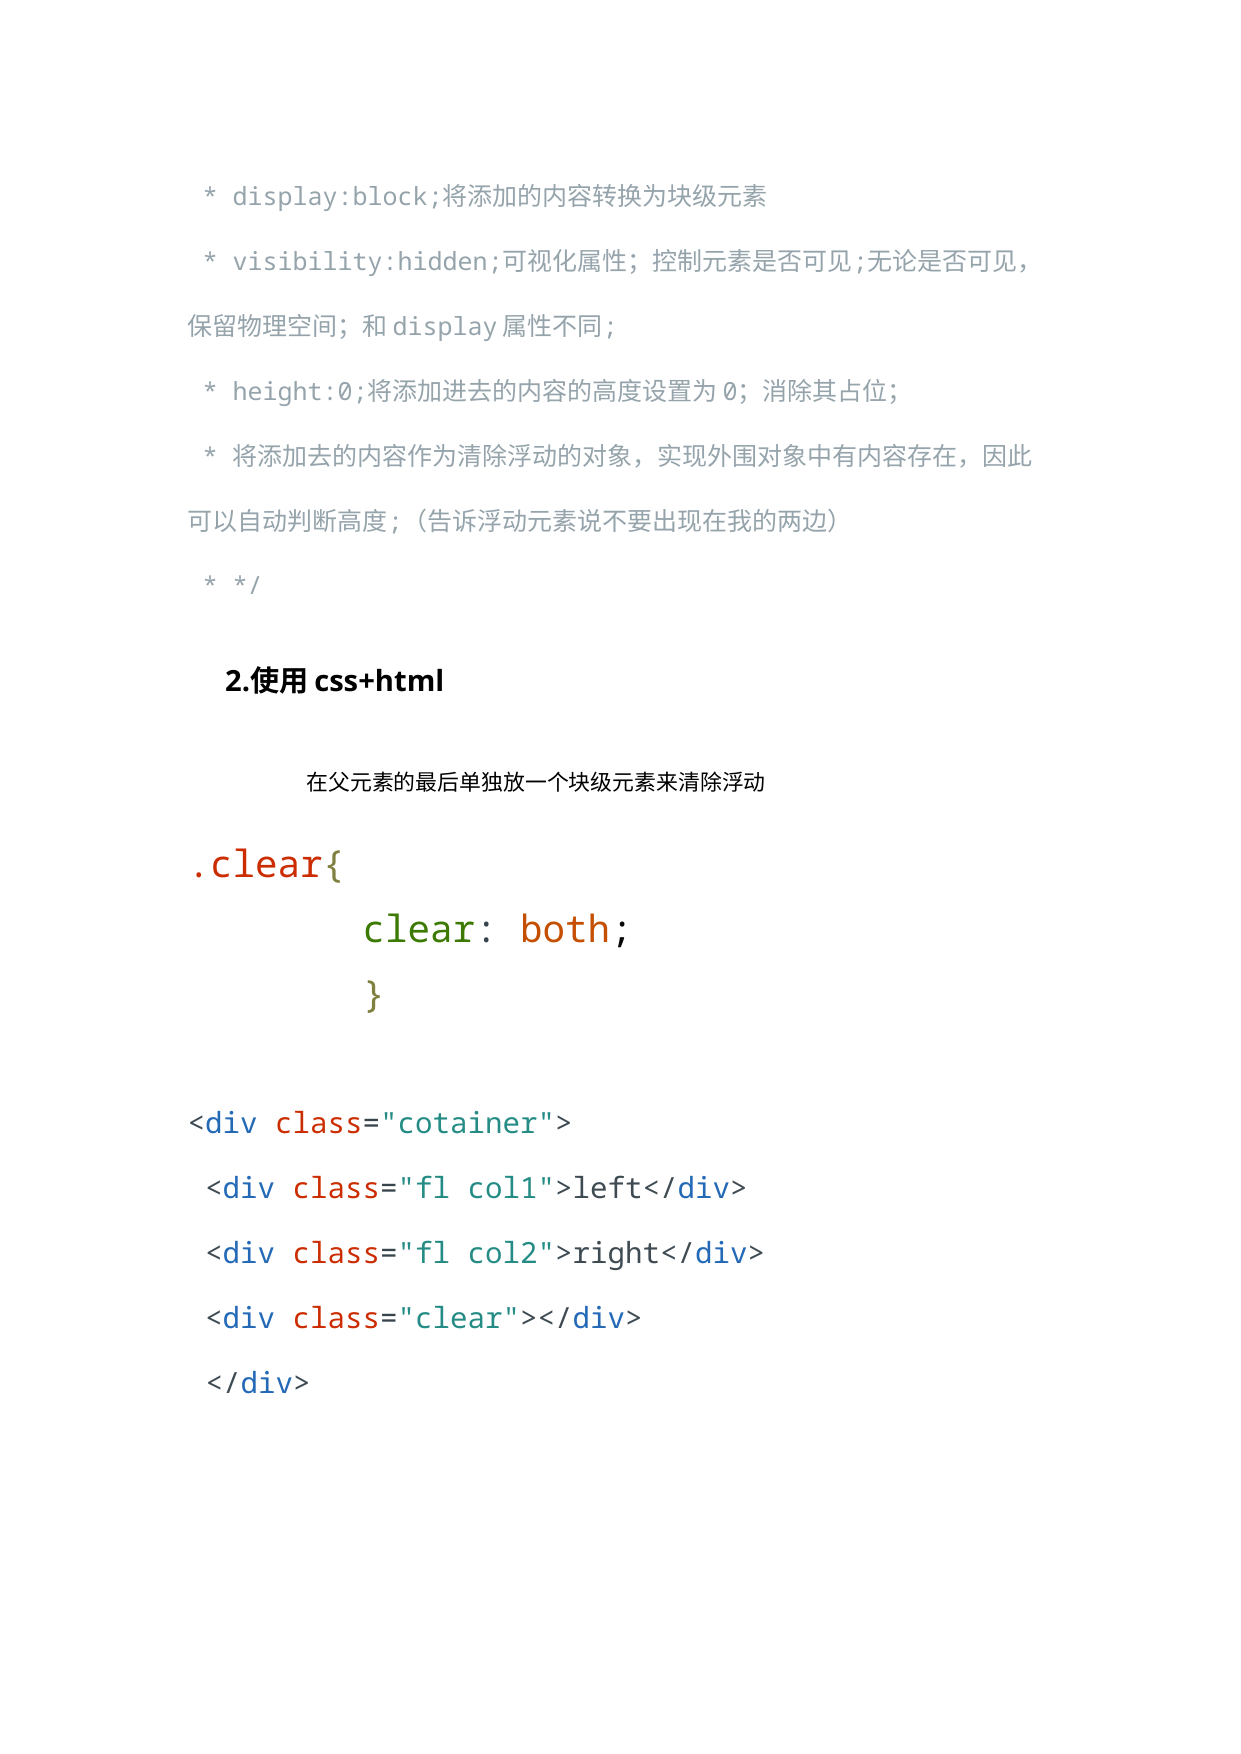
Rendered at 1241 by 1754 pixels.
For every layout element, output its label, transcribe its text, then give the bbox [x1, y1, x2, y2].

text * height:0;将添加进去的内容的高度设置为0；消除其占位； [187, 357, 1053, 422]
text clear: both; [187, 895, 1053, 960]
text <div class="cotainer"> [187, 1090, 1053, 1155]
text <div class="clear"></div> [187, 1285, 1053, 1350]
list } [262, 960, 1053, 1025]
text * visibility:hidden;可视化属性；控制元素是否可见;无论是否可见，保留物理空间；和display属性不同; [187, 227, 1053, 357]
text * */ [187, 552, 1053, 617]
text * 将添加去的内容作为清除浮动的对象，实现外围对象中有内容存在，因此可以自动判断高度;（告诉浮动元素说不要出现在我的两边） [187, 422, 1053, 552]
text <div class="fl col1">left</div> [187, 1155, 1053, 1220]
text .clear{ [187, 830, 1053, 895]
subtitle 2.使用css+html [225, 646, 1053, 711]
text <div class="fl col2">right</div> [187, 1220, 1053, 1285]
text * display:block;将添加的内容转换为块级元素 [187, 162, 1053, 227]
text </div> [187, 1350, 1053, 1415]
list 在父元素的最后单独放一个块级元素来清除浮动 [262, 765, 1053, 797]
